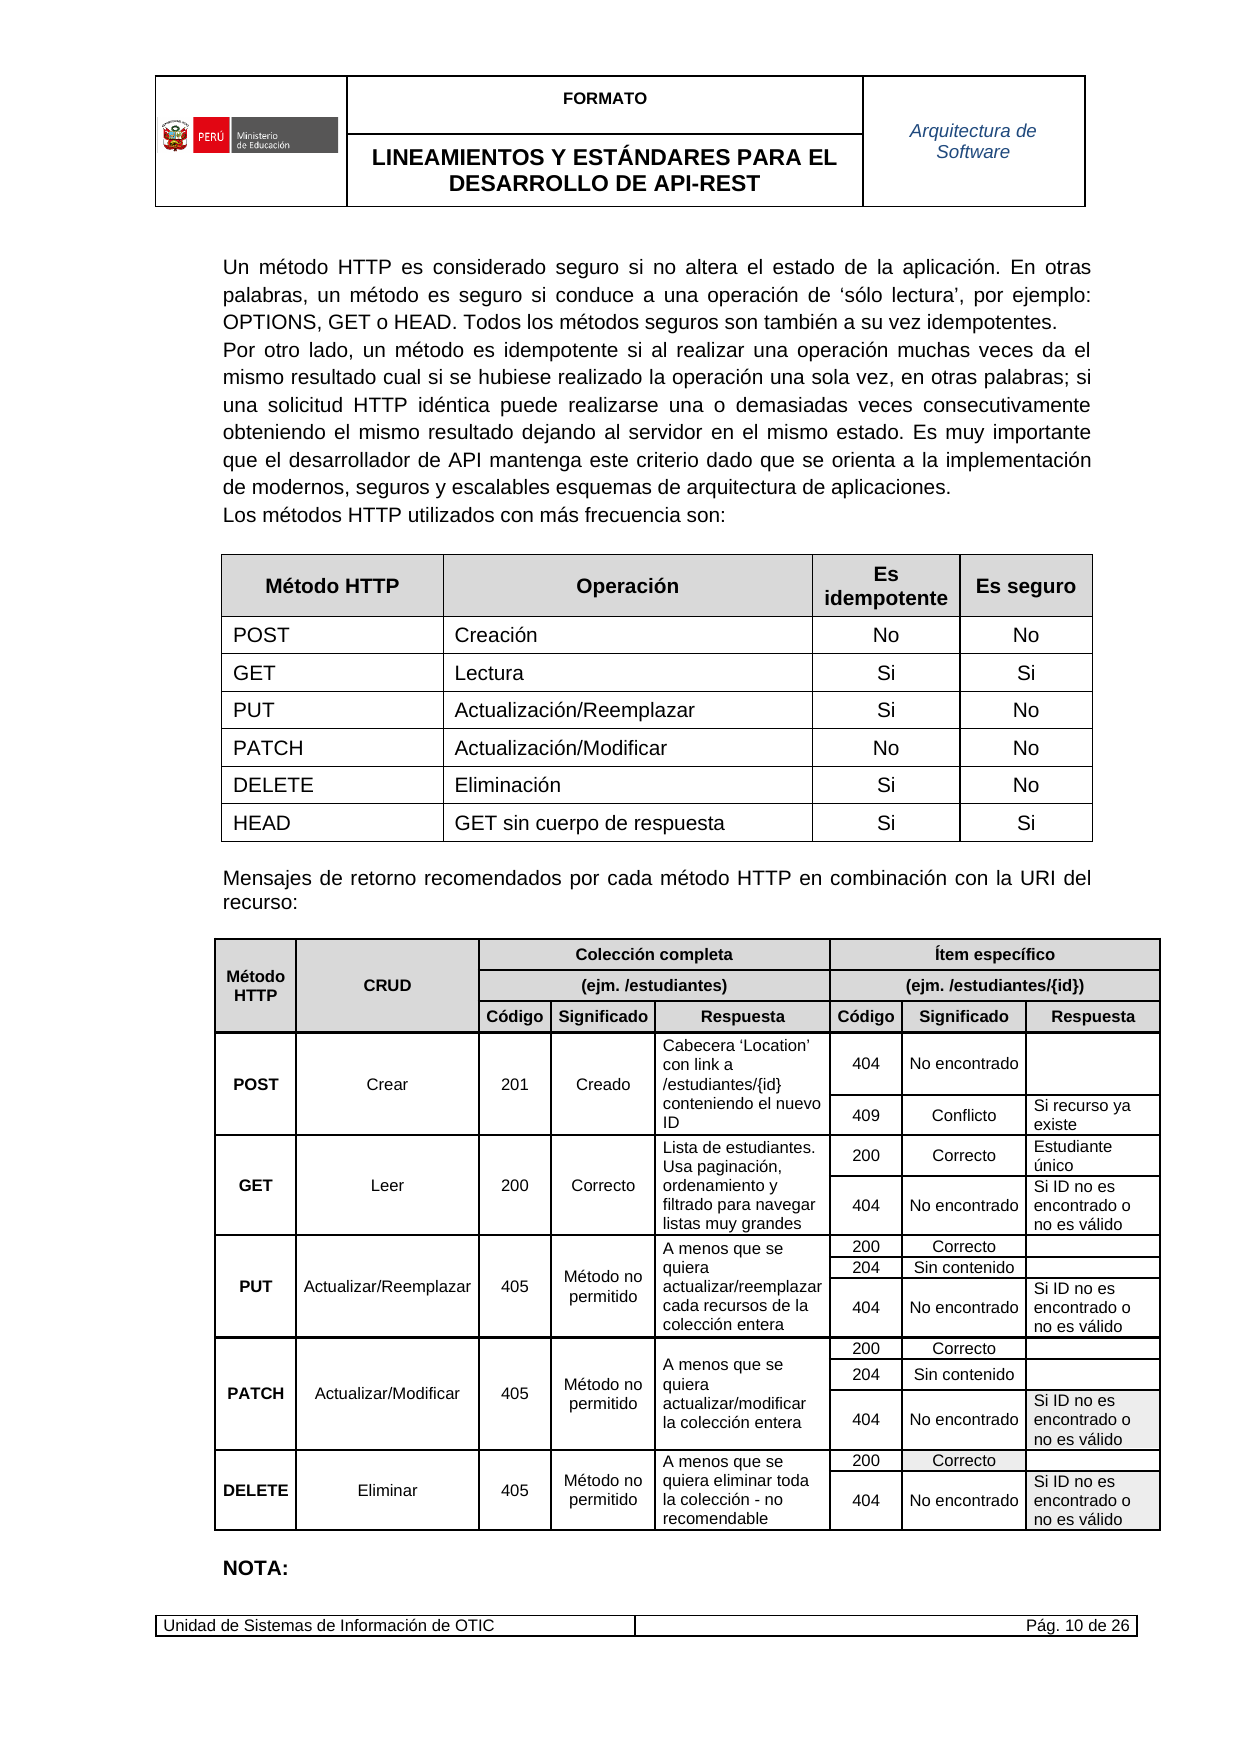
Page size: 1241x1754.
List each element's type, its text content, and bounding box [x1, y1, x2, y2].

table_header Ítem específico [831, 940, 1159, 969]
table_cell Actualizar/Reemplazar [297, 1236, 478, 1336]
table_header Es seguro [961, 555, 1092, 616]
table_cell Conflicto [903, 1096, 1025, 1134]
table_cell DELETE [222, 767, 443, 803]
table_cell Actualización/Reemplazar [444, 692, 812, 728]
table_cell [1027, 1360, 1159, 1389]
table_cell Si ID no es encontrado o no es válido [1027, 1279, 1159, 1336]
table_cell No encontrado [903, 1034, 1025, 1094]
table_cell Si [961, 804, 1092, 841]
table_cell Correcto [903, 1136, 1025, 1175]
text Mensajes de retorno recomendados por cada método HTTP en combinación con la URI del recurso: [223, 866, 1092, 914]
table_cell 404 [831, 1391, 901, 1448]
table_cell Creación [444, 617, 812, 653]
table_cell 200 [831, 1451, 901, 1470]
table_cell Método no permitido [552, 1236, 654, 1336]
table_cell POST [216, 1034, 295, 1134]
table_cell 201 [480, 1034, 550, 1134]
table_cell 200 [480, 1136, 550, 1234]
table_cell [1027, 1236, 1159, 1256]
table_cell 404 [831, 1279, 901, 1336]
table_cell 404 [831, 1177, 901, 1234]
table_cell Si [813, 692, 959, 728]
table_cell 204 [831, 1360, 901, 1389]
table_cell Método no permitido [552, 1451, 654, 1529]
table_cell 404 [831, 1472, 901, 1529]
table_cell Código [480, 1002, 550, 1031]
table_cell (ejm. /estudiantes) [480, 971, 829, 1000]
table_cell Crear [297, 1034, 478, 1134]
table_cell Creado [552, 1034, 654, 1134]
table_cell No encontrado [903, 1391, 1025, 1448]
text Un método HTTP es considerado seguro si no altera el estado de la aplicación. En otras palabras, un método es seguro si conduce a una operación de ‘sólo lectura’, por ejemplo: OPTIONS, GET o HEAD. Todos los métodos seguros son también a su vez idempotentes. [223, 255, 1092, 334]
table_header Método HTTP [216, 940, 295, 1031]
table_cell POST [222, 617, 443, 653]
table_cell Respuesta [656, 1002, 829, 1031]
picture [156, 114, 338, 153]
table_cell Si ID no es encontrado o no es válido [1027, 1177, 1159, 1234]
table_cell Código [831, 1002, 901, 1031]
table_cell PATCH [222, 729, 443, 766]
table_cell Si [961, 654, 1092, 691]
table_cell PUT [222, 692, 443, 728]
table_cell Cabecera ‘Location’ con link a /estudiantes/{id} conteniendo el nuevo ID [656, 1034, 829, 1134]
table_cell 200 [831, 1339, 901, 1358]
table_cell Si [813, 804, 959, 841]
table_header Colección completa [480, 940, 829, 969]
table_cell Correcto [903, 1339, 1025, 1358]
table_header Es idempotente [813, 555, 959, 616]
table_cell GET sin cuerpo de respuesta [444, 804, 812, 841]
table_cell 405 [480, 1451, 550, 1529]
table_header CRUD [297, 940, 478, 1031]
table_cell Actualizar/Modificar [297, 1339, 478, 1448]
table_cell No encontrado [903, 1177, 1025, 1234]
table_cell Significado [903, 1002, 1025, 1031]
text NOTA: [223, 1555, 1092, 1579]
table_cell Sin contenido [903, 1360, 1025, 1389]
table_cell 405 [480, 1339, 550, 1448]
table_cell Actualización/Modificar [444, 729, 812, 766]
table_cell 200 [831, 1136, 901, 1175]
table_cell Significado [552, 1002, 654, 1031]
table_cell GET [222, 654, 443, 691]
table_cell Correcto [552, 1136, 654, 1234]
table_cell (ejm. /estudiantes/{id}) [831, 971, 1159, 1000]
table_cell Eliminar [297, 1451, 478, 1529]
table_cell No [813, 729, 959, 766]
table_cell 405 [480, 1236, 550, 1336]
table_cell [1027, 1258, 1159, 1277]
table_cell Si ID no es encontrado o no es válido [1027, 1391, 1159, 1448]
table_cell A menos que se quiera actualizar/reemplazar cada recursos de la colección entera [656, 1236, 829, 1336]
table_cell No encontrado [903, 1279, 1025, 1336]
text Por otro lado, un método es idempotente si al realizar una operación muchas veces da el mismo resultado cual si se hubiese realizado la operación una sola vez, en otras palabras; si una solicitud HTTP idéntica puede realizarse una o demasiadas veces consecutivamente obteniendo el mismo resultado dejando al servidor en el mismo estado. Es muy importante que el desarrollador de API mantenga este criterio dado que se orienta a la implementación de modernos, seguros y escalables esquemas de arquitectura de aplicaciones. [223, 338, 1092, 499]
table_cell Si [813, 767, 959, 803]
table_cell GET [216, 1136, 295, 1234]
table_cell Sin contenido [903, 1258, 1025, 1277]
table_cell 409 [831, 1096, 901, 1134]
table_cell DELETE [216, 1451, 295, 1529]
table_cell 200 [831, 1236, 901, 1256]
table_cell No [813, 617, 959, 653]
table_cell [1027, 1451, 1159, 1470]
table_cell PUT [216, 1236, 295, 1336]
table_cell No [961, 729, 1092, 766]
table_cell Leer [297, 1136, 478, 1234]
table_cell A menos que se quiera actualizar/modificar la colección entera [656, 1339, 829, 1448]
table_cell No encontrado [903, 1472, 1025, 1529]
table_cell Correcto [903, 1236, 1025, 1256]
table_cell Lista de estudiantes. Usa paginación, ordenamiento y filtrado para navegar listas muy grandes [656, 1136, 829, 1234]
table_cell [1027, 1339, 1159, 1358]
table_cell Si [813, 654, 959, 691]
table_header Método HTTP [222, 555, 443, 616]
table_cell Respuesta [1027, 1002, 1159, 1031]
table_cell PATCH [216, 1339, 295, 1448]
table_cell Si recurso ya existe [1027, 1096, 1159, 1134]
text Los métodos HTTP utilizados con más frecuencia son: [223, 503, 1092, 527]
table_header Operación [444, 555, 812, 616]
table_cell Correcto [903, 1451, 1025, 1470]
table_cell No [961, 692, 1092, 728]
table_cell Eliminación [444, 767, 812, 803]
table_cell No [961, 617, 1092, 653]
table_cell No [961, 767, 1092, 803]
table_cell [1027, 1034, 1159, 1094]
table_cell A menos que se quiera eliminar toda la colección - no recomendable [656, 1451, 829, 1529]
table_cell HEAD [222, 804, 443, 841]
table_cell Método no permitido [552, 1339, 654, 1448]
table_cell 404 [831, 1034, 901, 1094]
table_cell Lectura [444, 654, 812, 691]
table_cell Si ID no es encontrado o no es válido [1027, 1472, 1159, 1529]
table_cell Estudiante único [1027, 1136, 1159, 1175]
table_cell 204 [831, 1258, 901, 1277]
